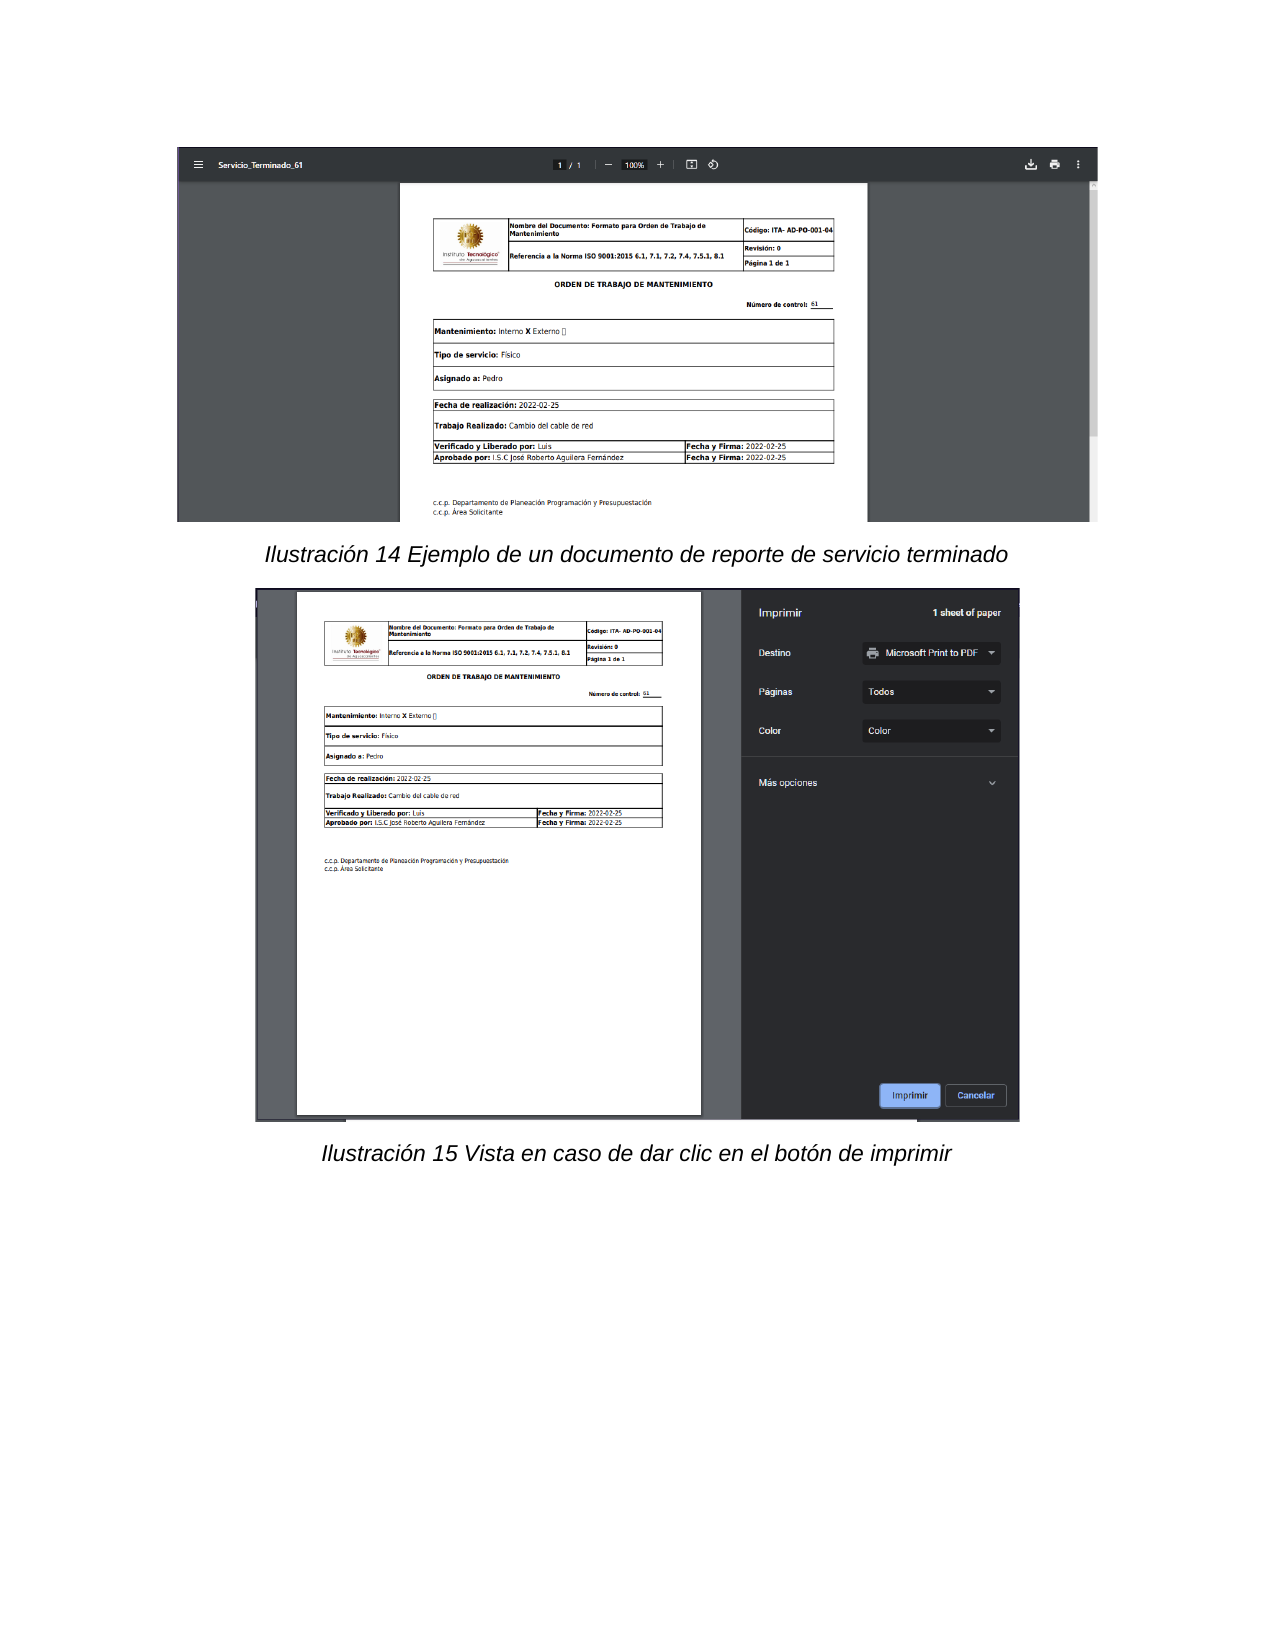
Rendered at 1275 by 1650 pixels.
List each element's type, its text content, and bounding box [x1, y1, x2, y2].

picture [255, 588, 1020, 1122]
text Ilustración 15 Vista en caso de dar clic en el botón de imprimir [177, 1140, 1098, 1167]
picture [177, 147, 1098, 522]
text Ilustración 14 Ejemplo de un documento de reporte de servicio terminado [177, 541, 1098, 567]
